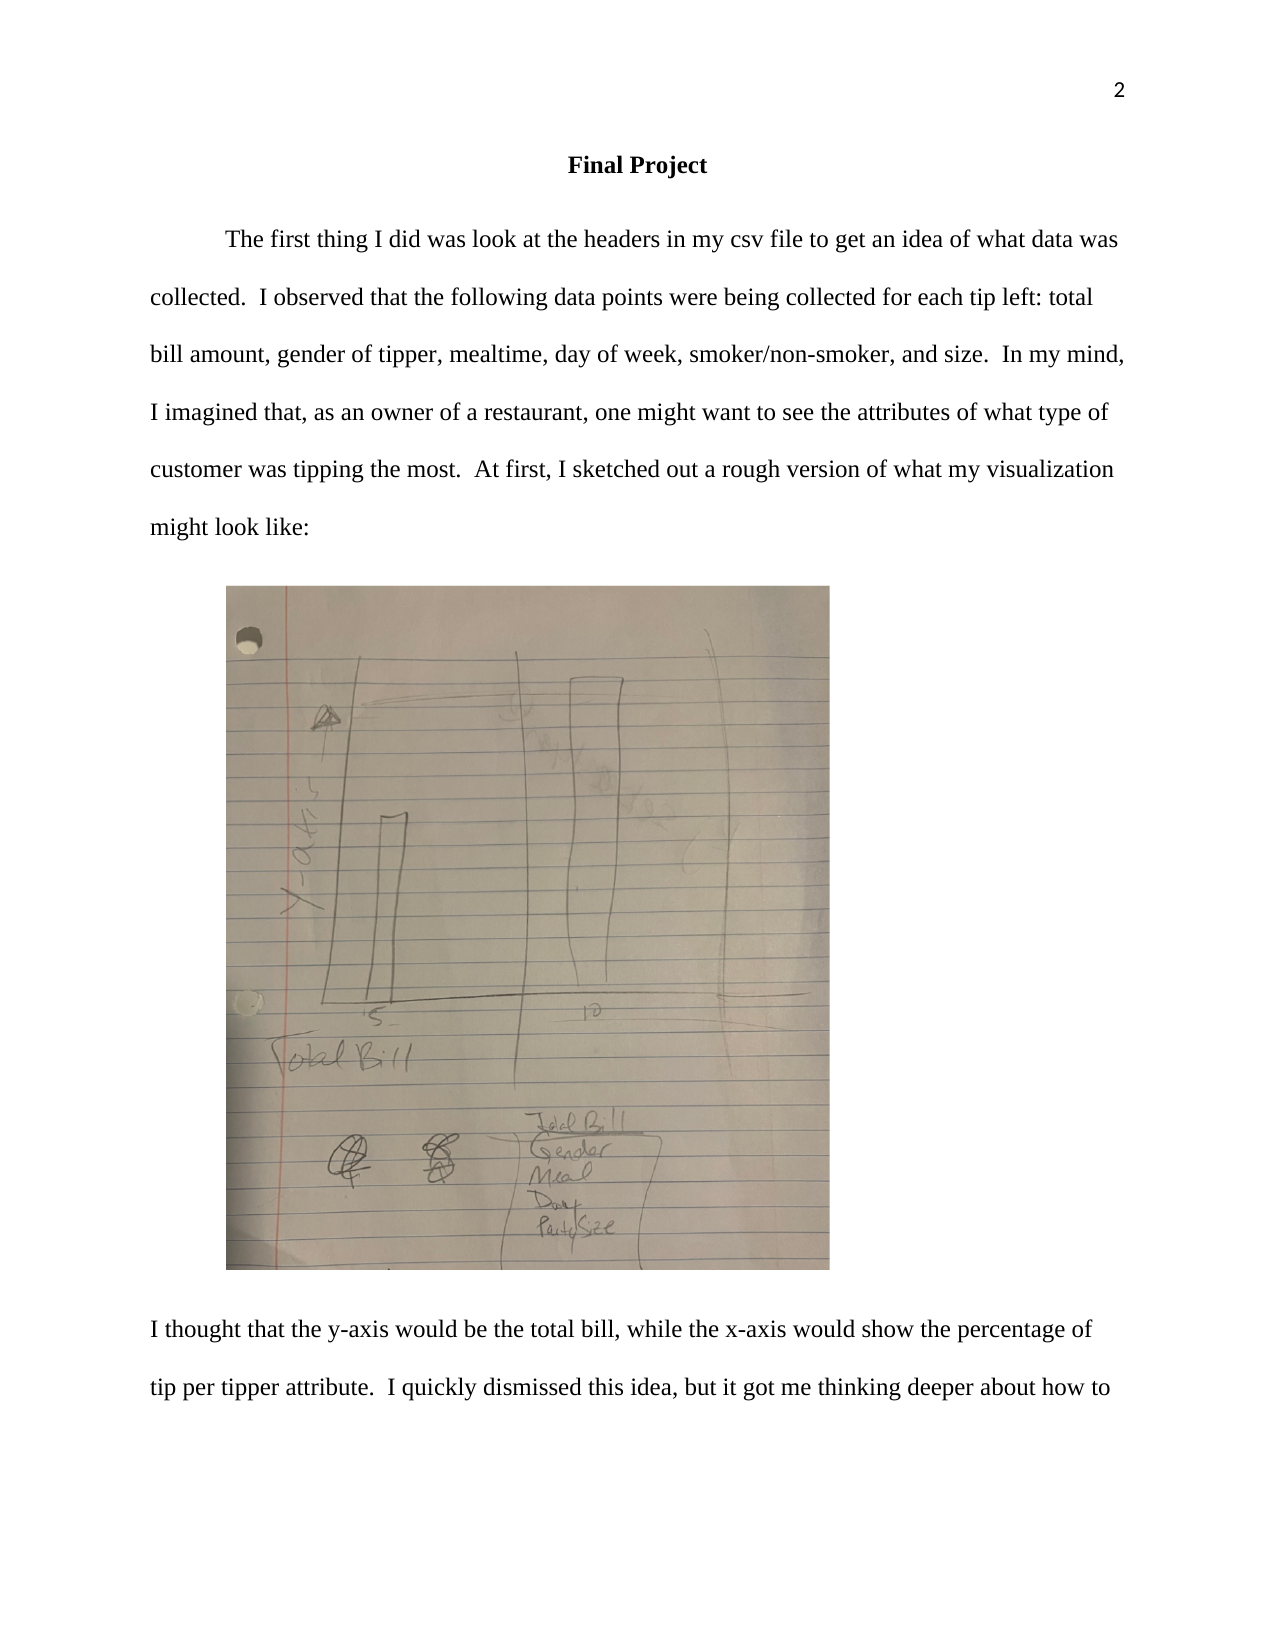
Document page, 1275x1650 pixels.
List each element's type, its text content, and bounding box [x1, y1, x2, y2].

text Final Project [150, 150, 1125, 179]
picture [226, 587, 830, 1270]
text The first thing I did was look at the headers in my csv file to get an idea of what data was collected. I observed that the following data points were being collected for each tip left: total bill amount, gender of tipper, mealtime, day of week, smoker/non-smoker, and size. In my mind, I imagined that, as an owner of a restaurant, one might want to see the attributes of what type of customer was tipping the most. At first, I sketched out a rough version of what my visualization might look like: [150, 224, 1125, 540]
